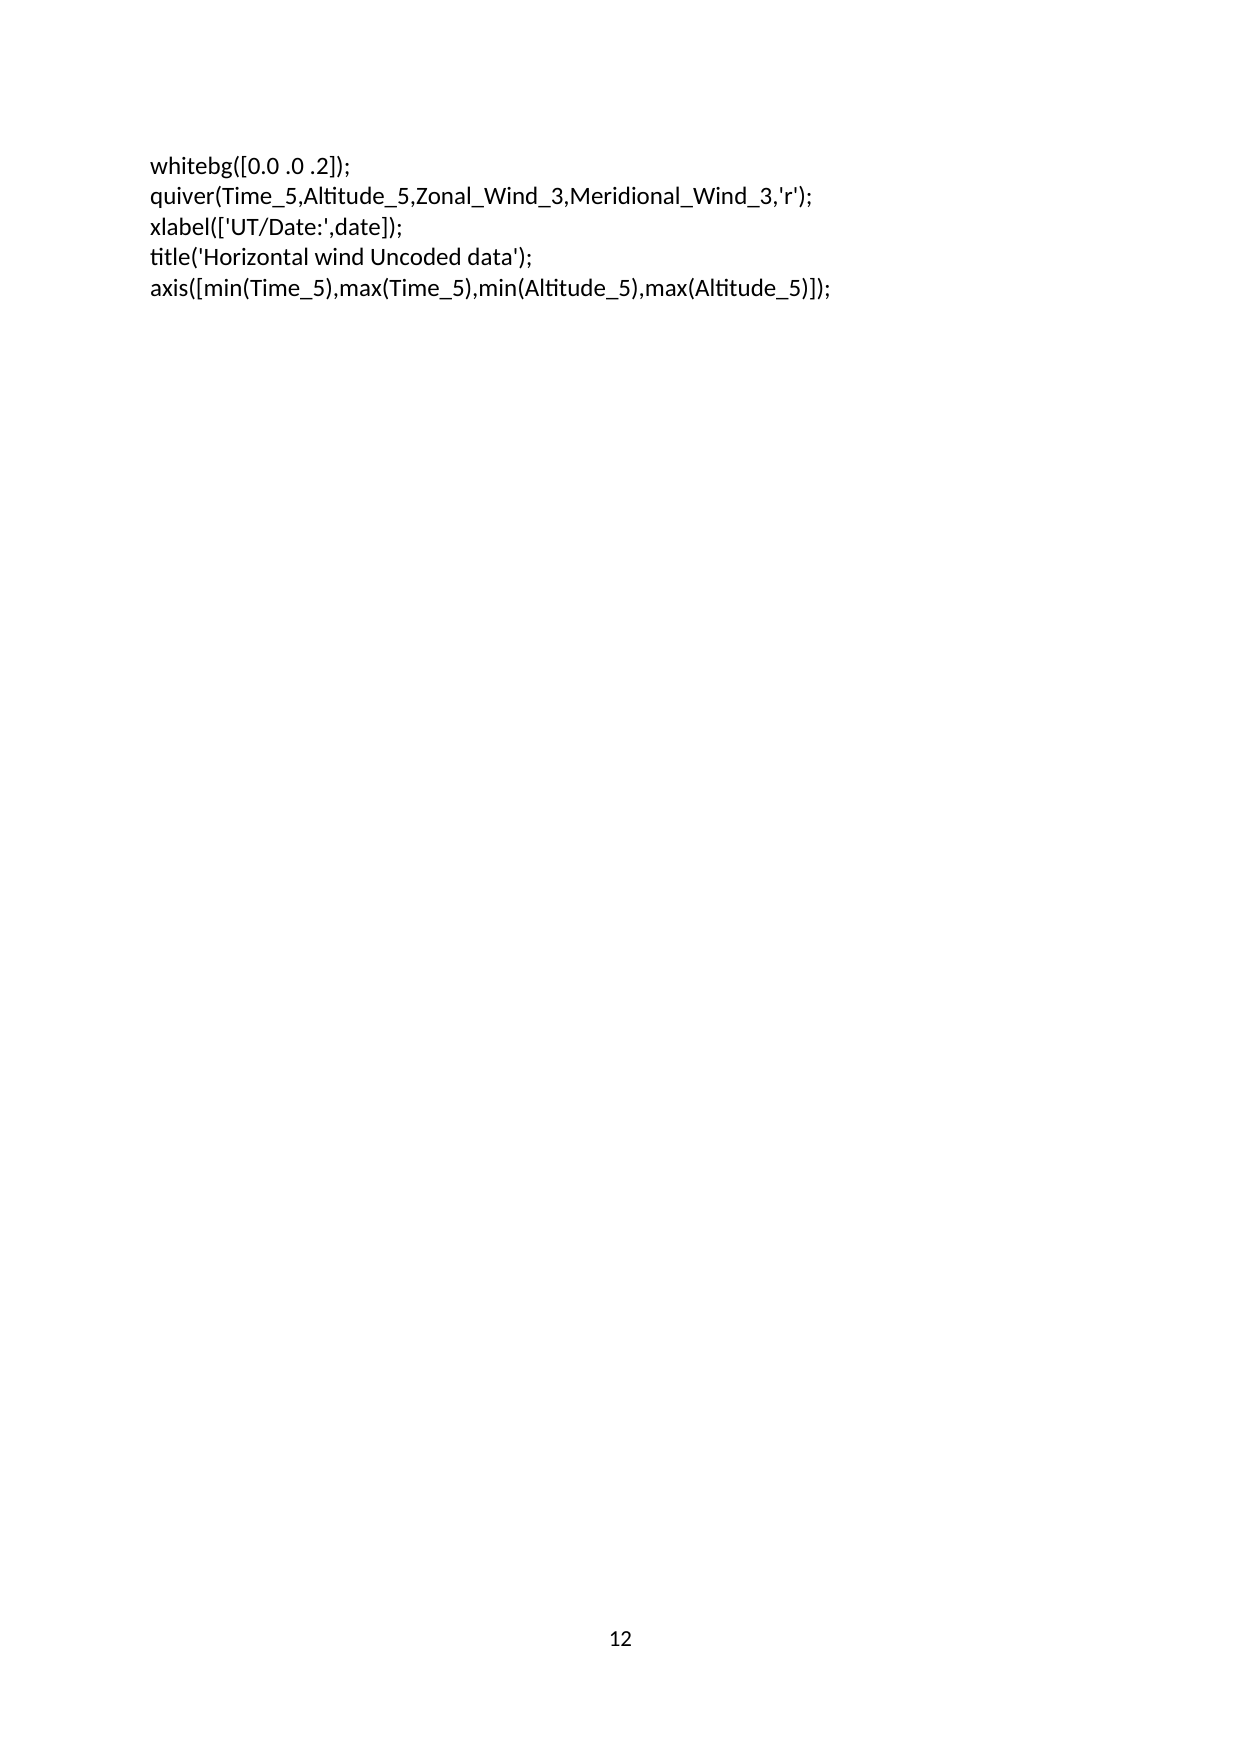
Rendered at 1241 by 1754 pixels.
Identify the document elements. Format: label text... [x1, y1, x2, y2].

text xlabel(['UT/Date:',date]); [150, 211, 1090, 242]
text quiver(Time_5,Altitude_5,Zonal_Wind_3,Meridional_Wind_3,'r'); [150, 181, 1090, 211]
text whitebg([0.0 .0 .2]); [150, 150, 1090, 181]
text axis([min(Time_5),max(Time_5),min(Altitude_5),max(Altitude_5)]); [150, 272, 1090, 303]
text title('Horizontal wind Uncoded data'); [150, 242, 1090, 272]
